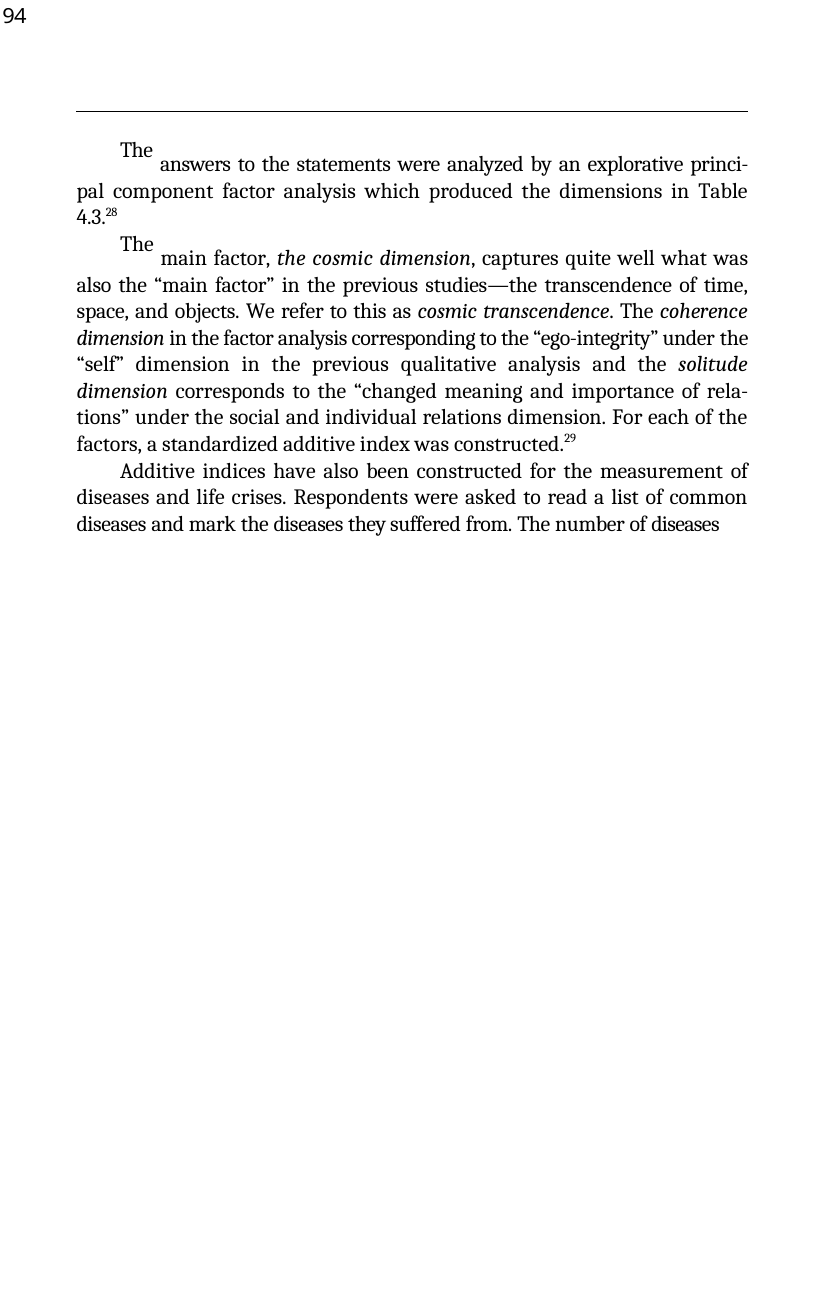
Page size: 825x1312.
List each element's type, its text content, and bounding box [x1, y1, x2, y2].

text The answers to the statements were analyzed by an explorative princi- pal component factor analysis which produced the dimensions in Table 4.3.28 [76, 137, 748, 230]
text The main factor, the cosmic dimension, captures quite well what was also the “main factor” in the previous studies—the transcendence of time, space, and objects. We refer to this as cosmic transcendence. The coherence dimension in the factor analysis corresponding to the “ego-integrity” under the “self” dimension in the previous qualitative analysis and the solitude dimension corresponds to the “changed meaning and importance of rela- tions” under the social and individual relations dimension. For each of the factors, a standardized additive index was constructed.29 [76, 232, 748, 457]
text Additive indices have also been constructed for the measurement of diseases and life crises. Respondents were asked to read a list of common diseases and mark the diseases they suffered from. The number of diseases [76, 458, 748, 536]
